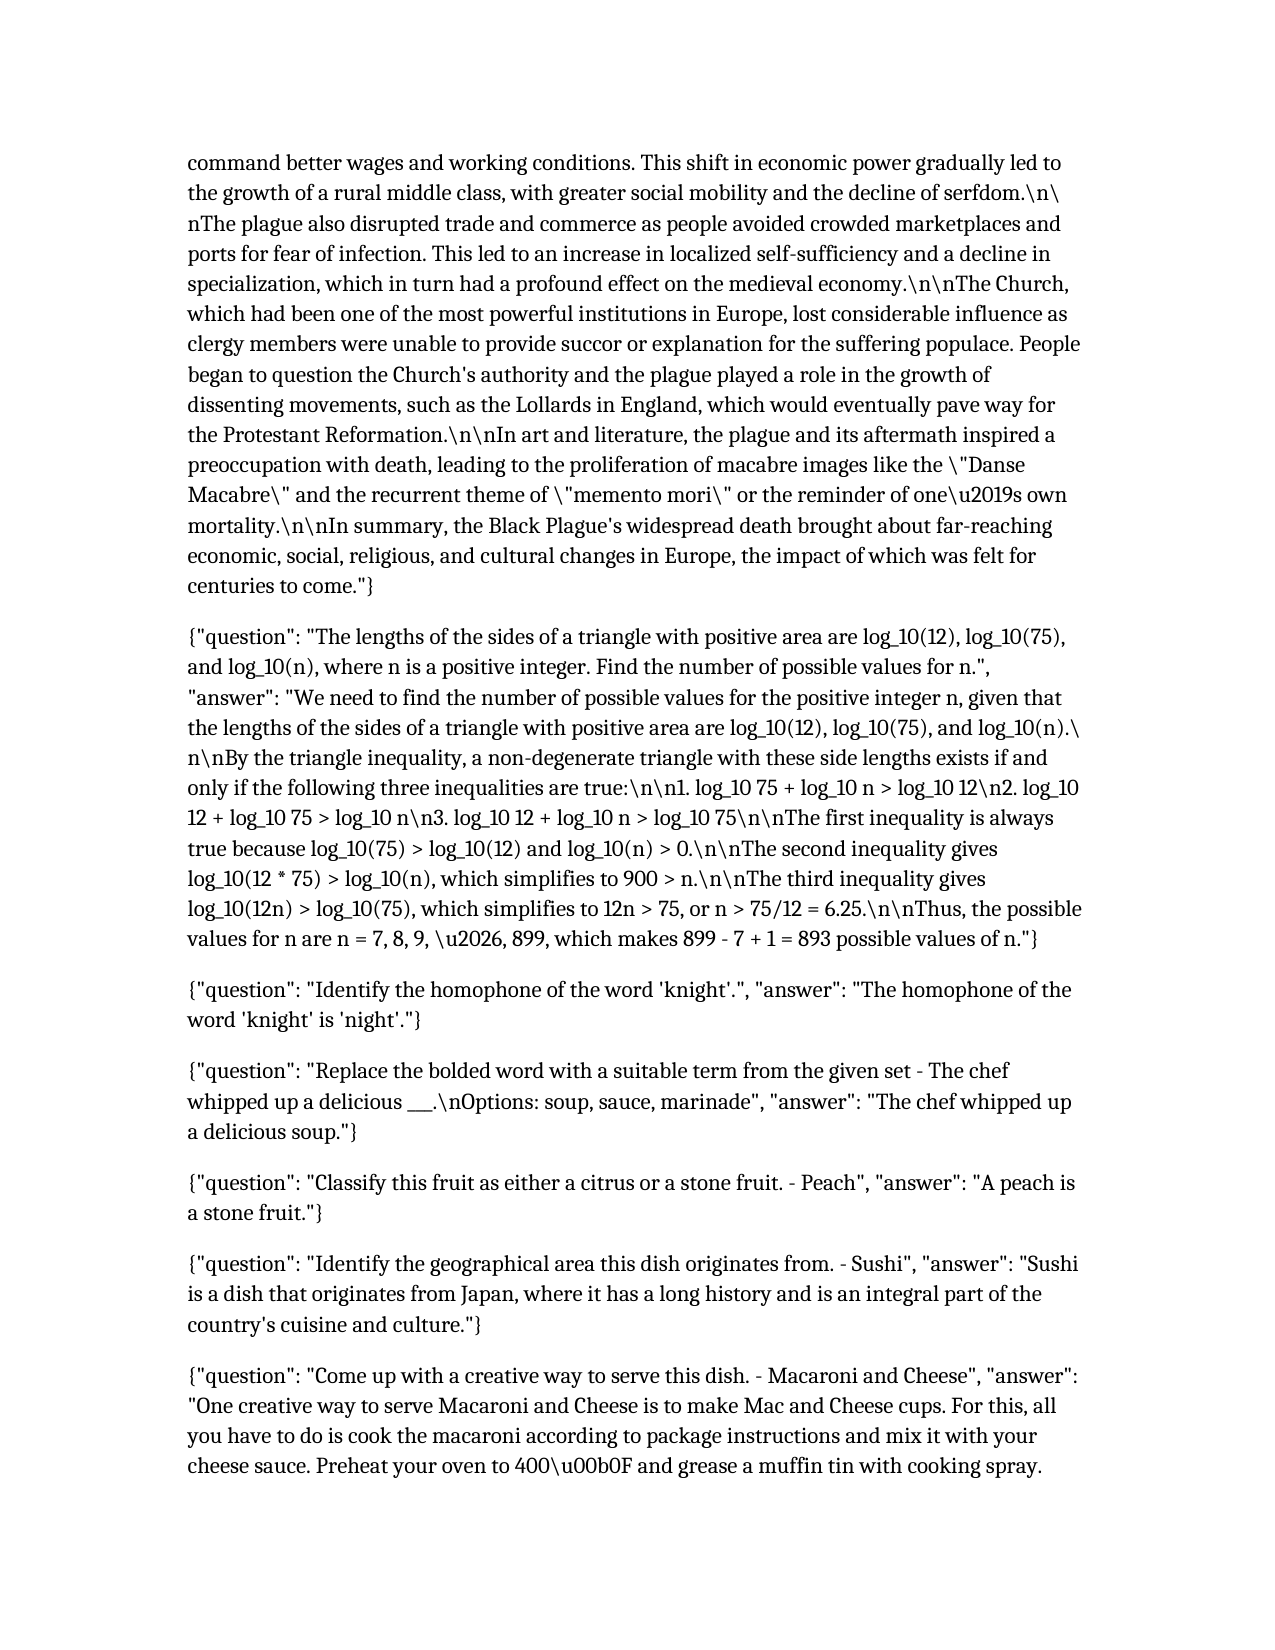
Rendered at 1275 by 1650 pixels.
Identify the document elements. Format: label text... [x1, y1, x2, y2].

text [187, 150, 1087, 599]
text {"question": "Identify the homophone of the word 'knight'.", "answer": "The homophone of the word 'knight' is 'night'."} [187, 977, 1087, 1034]
text {"question": "Identify the geographical area this dish originates from. - Sushi", "answer": "Sushi is a dish that originates from Japan, where it has a long history and is an integral part of the country's cuisine and culture."} [187, 1251, 1087, 1338]
text {"question": "Replace the bolded word with a suitable term from the given set - The chef whipped up a delicious ___.\nOptions: soup, sauce, marinade", "answer": "The chef whipped up a delicious soup."} [187, 1058, 1087, 1145]
text {"question": "The lengths of the sides of a triangle with positive area are log_10(12), log_10(75), and log_10(n), where n is a positive integer. Find the number of possible values for n.", "answer": "We need to find the number of possible values for the positive integer n, given that the lengths of the sides of a triangle with positive area are log_10(12), log_10(75), and log_10(n).\n\nBy the triangle inequality, a non-degenerate triangle with these side lengths exists if and only if the following three inequalities are true:\n\n1. log_10 75 + log_10 n > log_10 12\n2. log_10 12 + log_10 75 > log_10 n\n3. log_10 12 + log_10 n > log_10 75\n\nThe first inequality is always true because log_10(75) > log_10(12) and log_10(n) > 0.\n\nThe second inequality gives log_10(12 * 75) > log_10(n), which simplifies to 900 > n.\n\nThe third inequality gives log_10(12n) > log_10(75), which simplifies to 12n > 75, or n > 75/12 = 6.25.\n\nThus, the possible values for n are n = 7, 8, 9, \u2026, 899, which makes 899 - 7 + 1 = 893 possible values of n."} [187, 624, 1087, 952]
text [187, 1362, 1087, 1479]
text {"question": "Classify this fruit as either a citrus or a stone fruit. - Peach", "answer": "A peach is a stone fruit."} [187, 1170, 1087, 1226]
